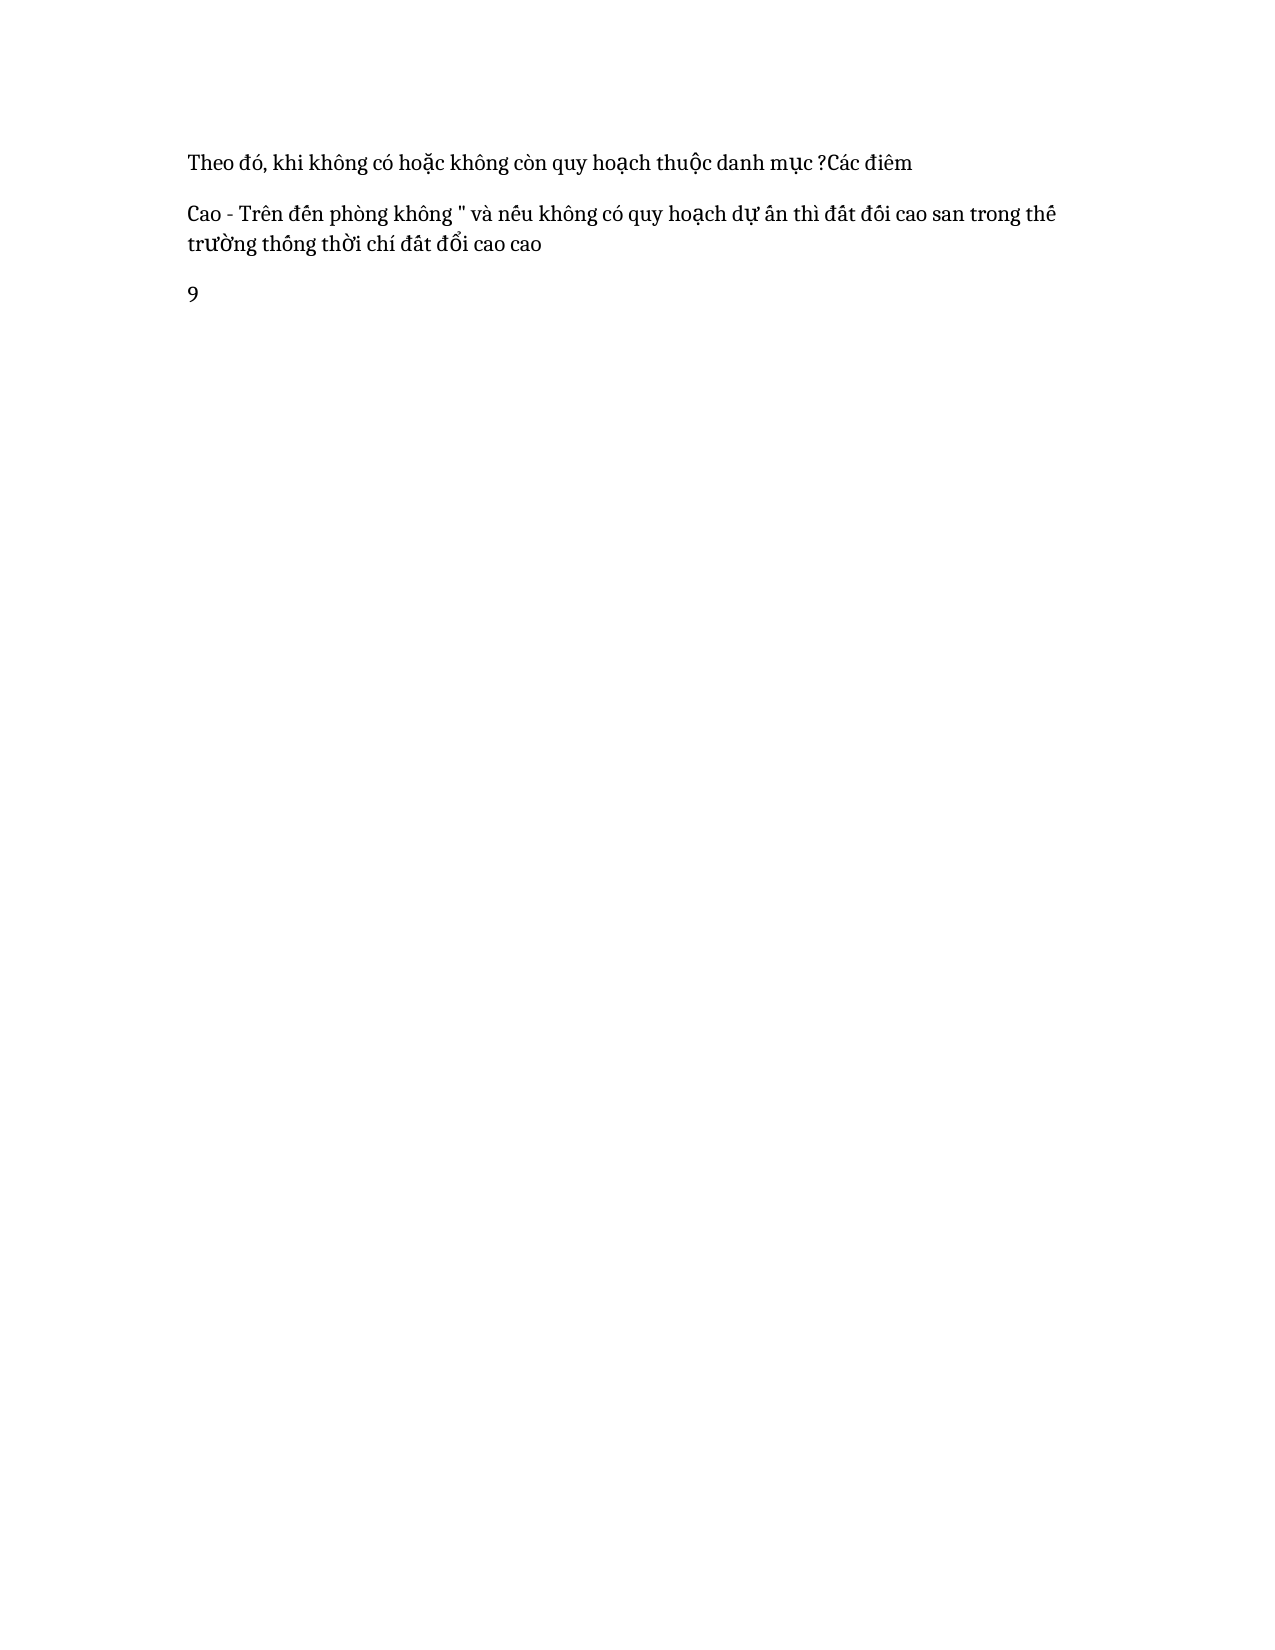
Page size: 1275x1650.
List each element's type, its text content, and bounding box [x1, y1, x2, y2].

text Theo đó, khi không có hoặc không còn quy hoạch thuộc danh mục ?Các điêm [187, 150, 1087, 176]
text Cao - Trên đến phòng không " và nếu không có quy hoạch dự ấn thì đất đối cao san trong thế trường thống thời chí đất đổi cao cao [187, 201, 1087, 258]
text 9 [187, 282, 1087, 309]
